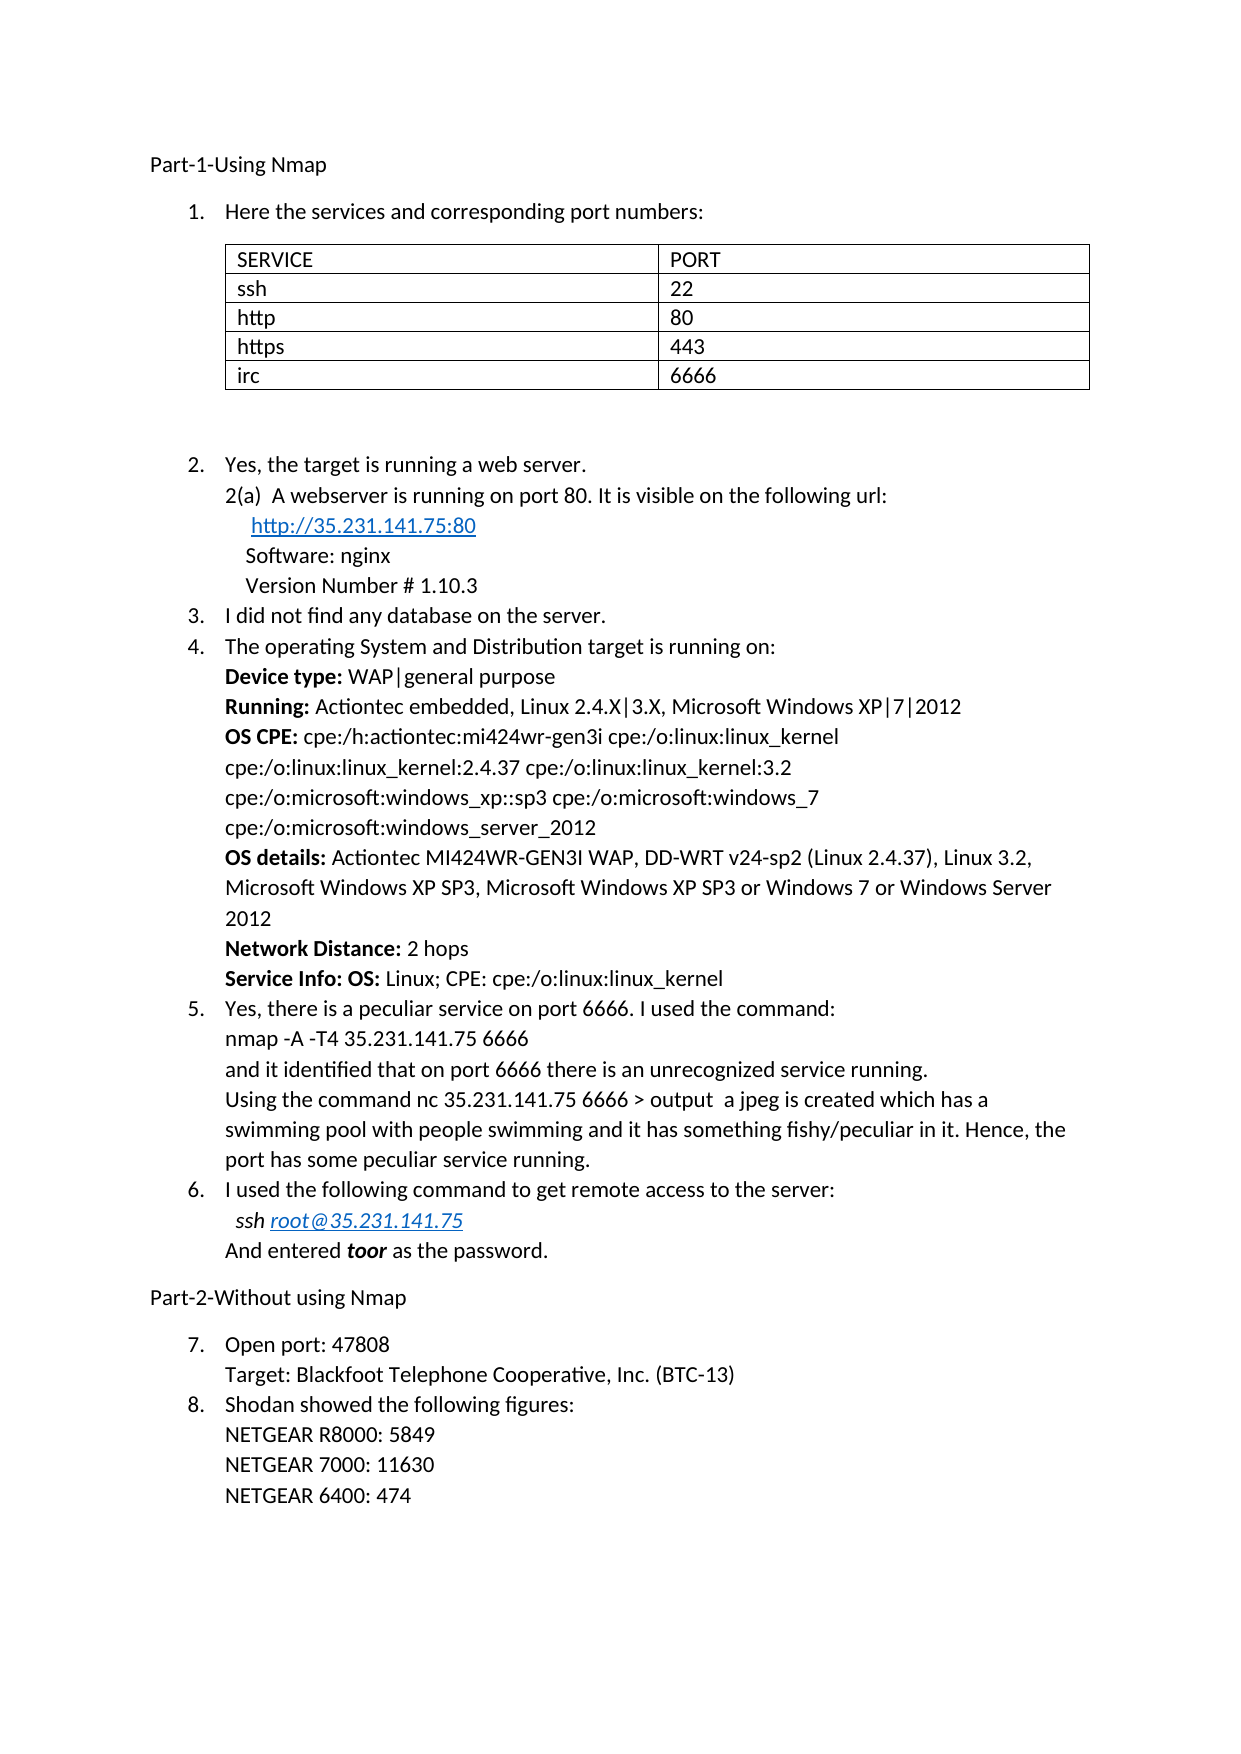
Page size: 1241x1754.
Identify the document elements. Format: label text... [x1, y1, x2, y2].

list I used the following command to get remote access to the server: [187, 1176, 1090, 1203]
list Service Info: OS: Linux; CPE: cpe:/o:linux:linux_kernel [225, 964, 1090, 992]
list Version Number # 1.10.3 [225, 571, 1090, 599]
list I did not find any database on the server. [187, 602, 1090, 629]
list nmap -A -T4 35.231.141.75 6666 [225, 1024, 1090, 1052]
table_header PORT [659, 245, 1089, 273]
list NETGEAR R8000: 5849 [225, 1420, 1090, 1448]
list OS CPE: cpe:/h:actiontec:mi424wr-gen3i cpe:/o:linux:linux_kernel cpe:/o:linux:linux_kernel:2.4.37 cpe:/o:linux:linux_kernel:3.2 cpe:/o:microsoft:windows_xp::sp3 cpe:/o:microsoft:windows_7 cpe:/o:microsoft:windows_server_2012 [225, 722, 1090, 841]
list Yes, the target is running a web server. [187, 451, 1090, 478]
list Running: Actiontec embedded, Linux 2.4.X|3.X, Microsoft Windows XP|7|2012 [225, 692, 1090, 720]
table_cell ssh [226, 274, 658, 302]
table_cell 6666 [659, 361, 1089, 389]
list OS details: Actiontec MI424WR-GEN3I WAP, DD-WRT v24-sp2 (Linux 2.4.37), Linux 3.2, Microsoft Windows XP SP3, Microsoft Windows XP SP3 or Windows 7 or Windows Server 2012 [225, 843, 1090, 932]
list ssh root@35.231.141.75 [225, 1206, 1090, 1234]
list Shodan showed the following figures: [187, 1390, 1090, 1418]
list NETGEAR 7000: 11630 [225, 1451, 1090, 1478]
list Target: Blackfoot Telephone Cooperative, Inc. (BTC-13) [225, 1360, 1090, 1388]
text Part-1-Using Nmap [150, 150, 1090, 178]
table_cell 443 [659, 332, 1089, 360]
list And entered toor as the password. [225, 1236, 1090, 1264]
list 2(a) A webserver is running on port 80. It is visible on the following url: [225, 481, 1090, 509]
list Network Distance: 2 hops [225, 934, 1090, 962]
list NETGEAR 6400: 474 [225, 1481, 1090, 1509]
list Device type: WAP|general purpose [225, 662, 1090, 690]
table_cell https [226, 332, 658, 360]
list and it identified that on port 6666 there is an unrecognized service running. [225, 1055, 1090, 1083]
list The operating System and Distribution target is running on: [187, 632, 1090, 660]
list http://35.231.141.75:80 [225, 511, 1090, 539]
list Here the services and corresponding port numbers: [187, 197, 1090, 225]
text Part-2-Without using Nmap [150, 1283, 1090, 1311]
table_header SERVICE [226, 245, 658, 273]
table_cell irc [226, 361, 658, 389]
list Software: nginx [225, 541, 1090, 569]
table_cell 80 [659, 303, 1089, 331]
list Using the command nc 35.231.141.75 6666 > output a jpeg is created which has a swimming pool with people swimming and it has something fishy/peculiar in it. Hence, the port has some peculiar service running. [225, 1085, 1090, 1173]
table_cell 22 [659, 274, 1089, 302]
list Open port: 47808 [187, 1330, 1090, 1358]
table_cell http [226, 303, 658, 331]
list Yes, there is a peculiar service on port 6666. I used the command: [187, 994, 1090, 1022]
